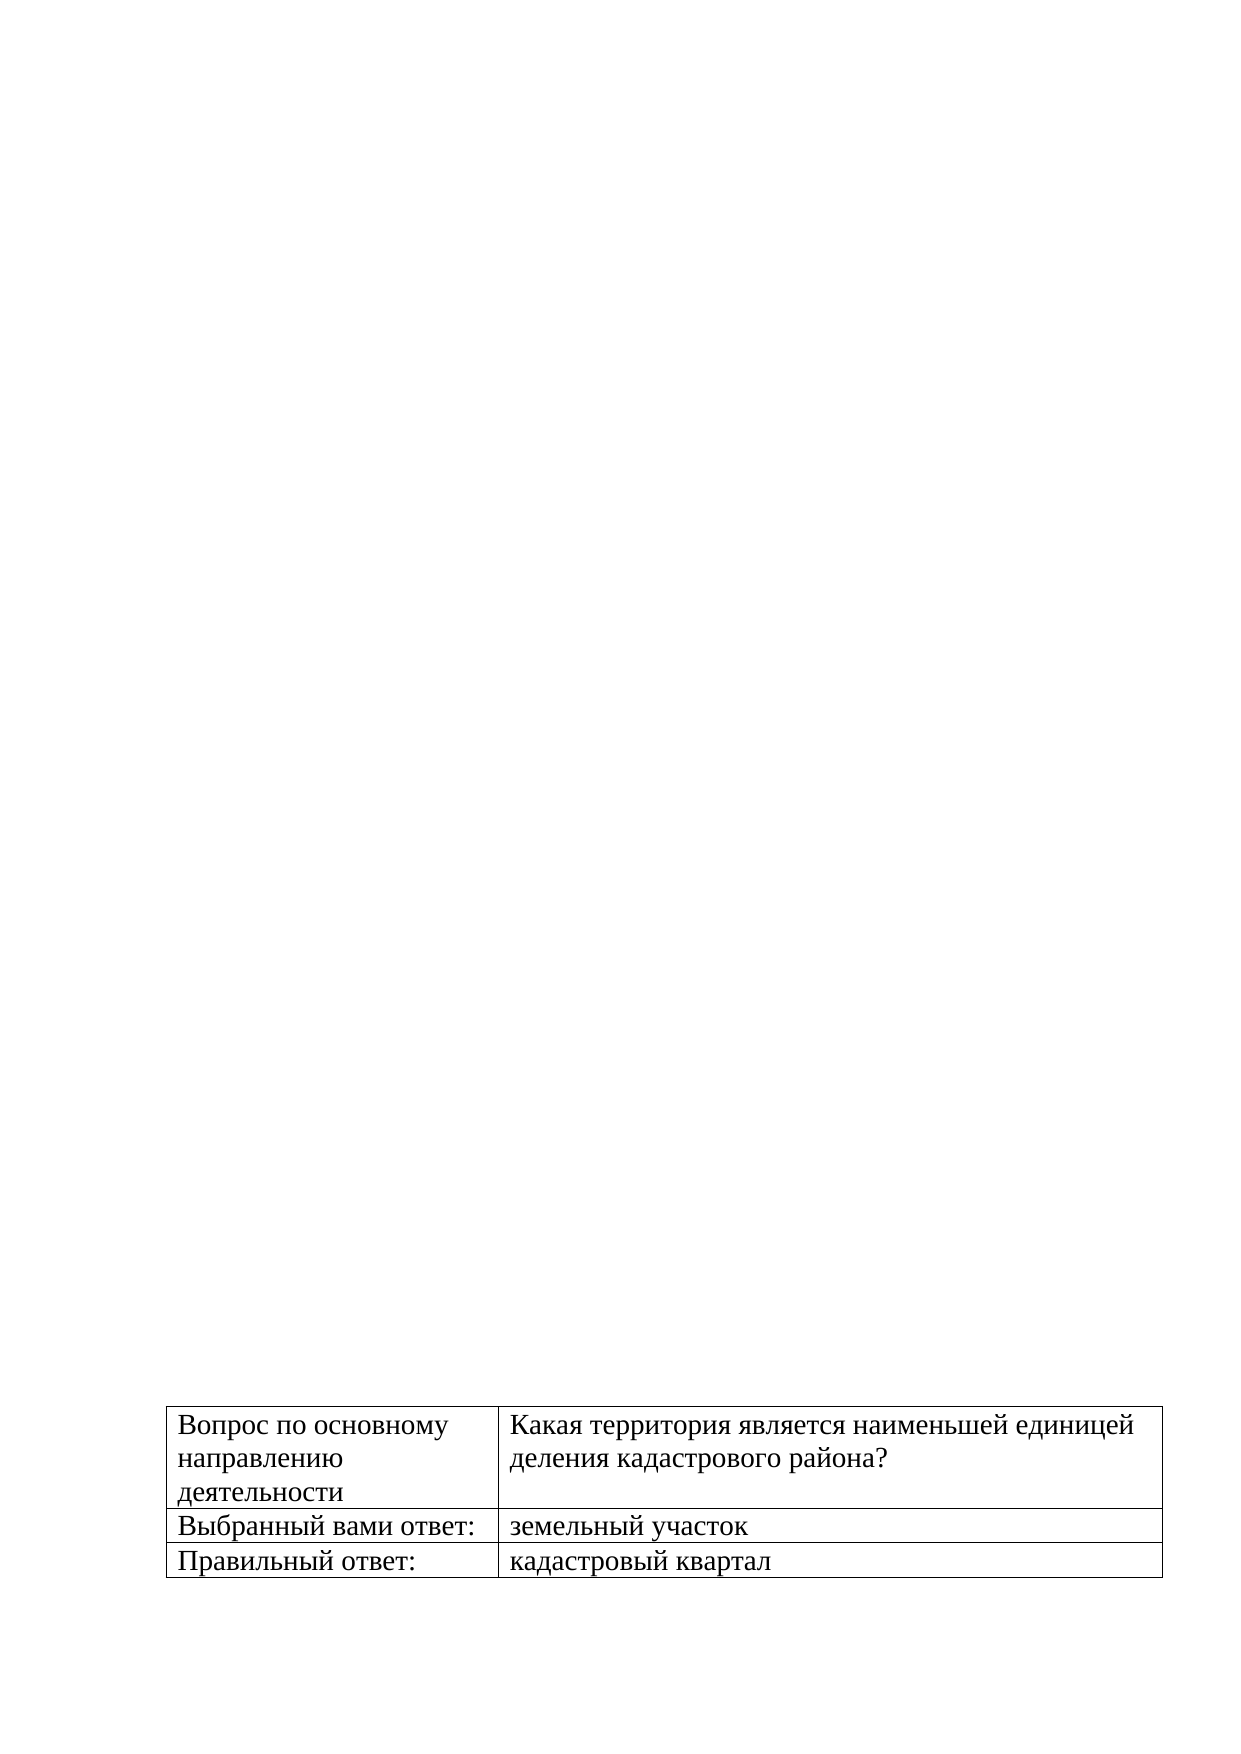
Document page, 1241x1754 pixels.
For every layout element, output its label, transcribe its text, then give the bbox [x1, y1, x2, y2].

table_header Вопрос по основному направлению деятельности [167, 1407, 498, 1507]
table_cell Выбранный вами ответ: [167, 1509, 498, 1542]
table_header Какая территория является наименьшей единицей деления кадастрового района? [499, 1407, 1162, 1507]
table_cell Правильный ответ: [167, 1543, 498, 1577]
table_cell кадастровый квартал [499, 1543, 1162, 1577]
table_cell земельный участок [499, 1509, 1162, 1542]
